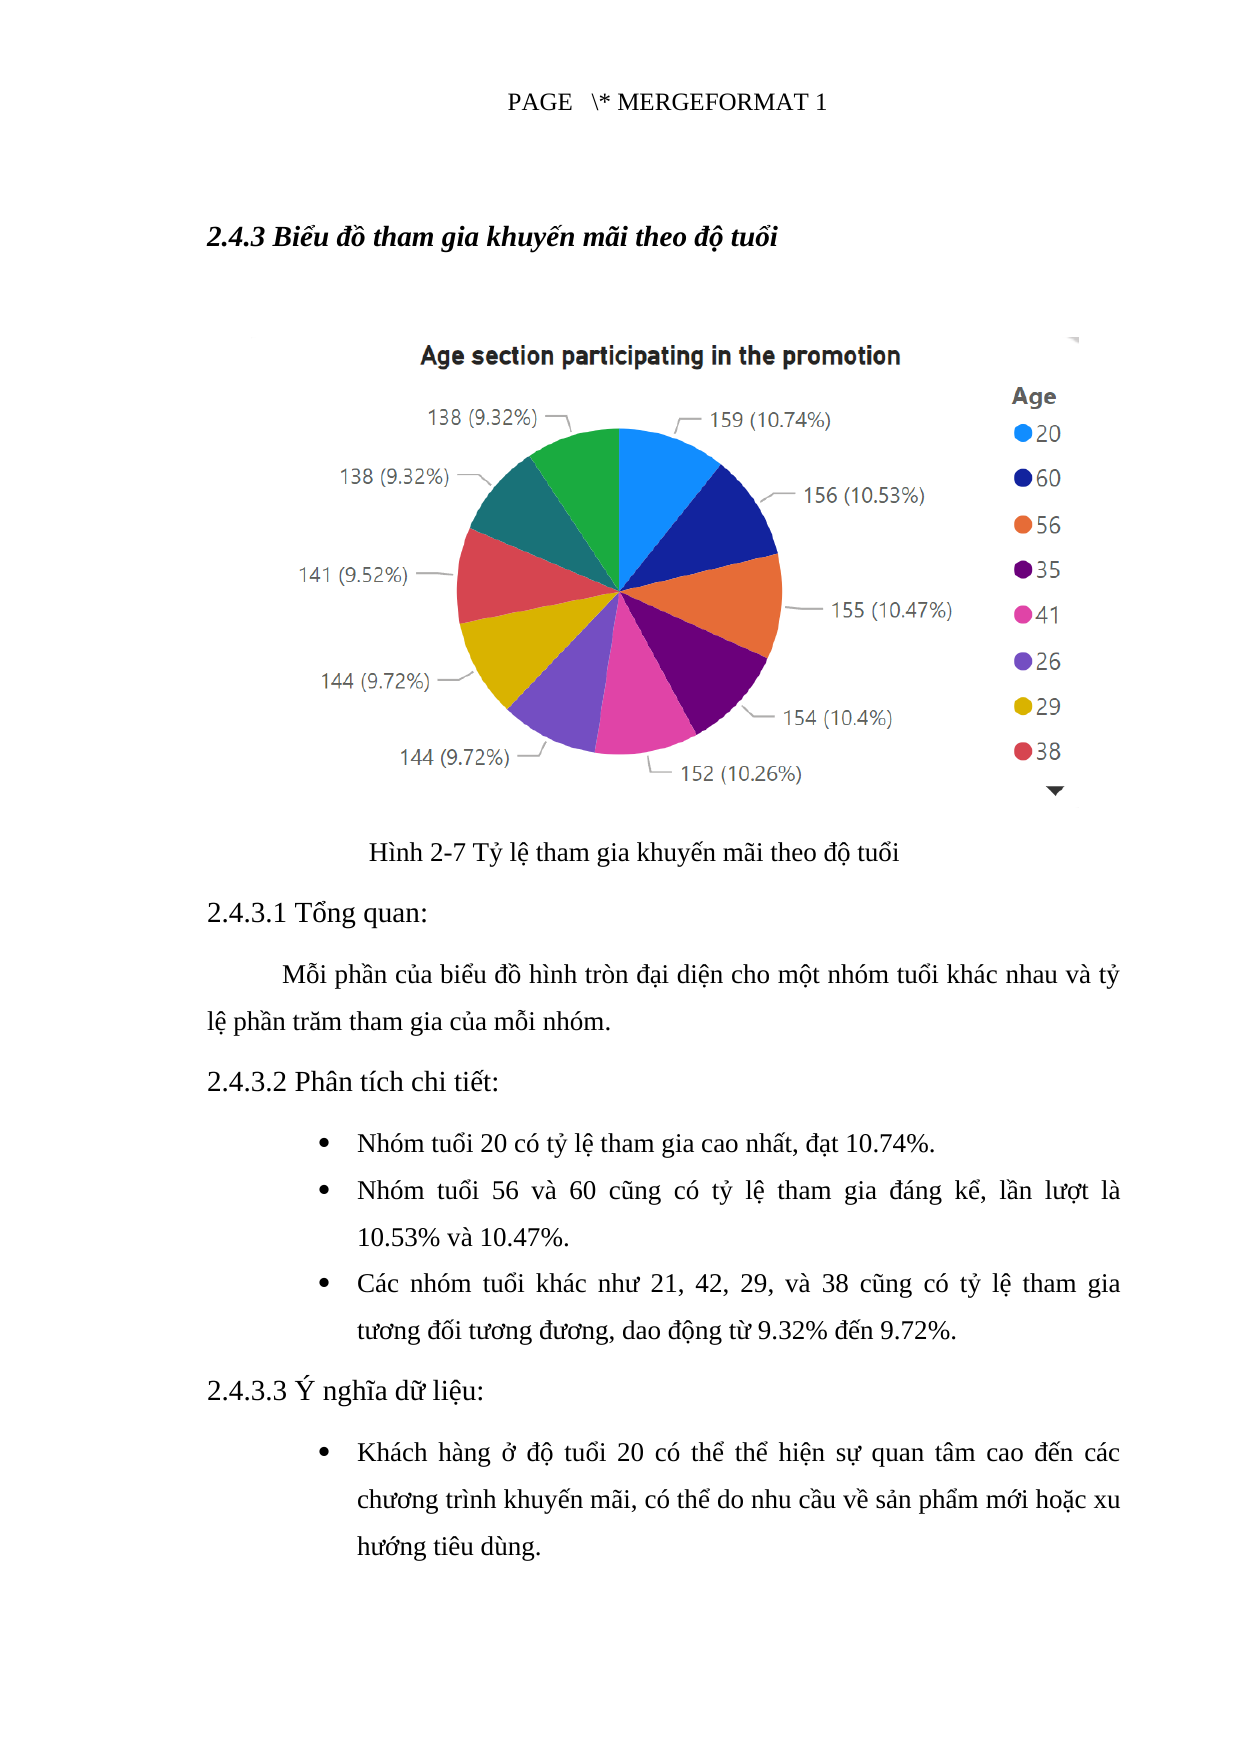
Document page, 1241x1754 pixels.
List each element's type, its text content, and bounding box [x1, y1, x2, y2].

list Các nhóm tuổi khác như 21, 42, 29, và 38 cũng có tỷ lệ tham gia tương đối tương đương, dao động từ 9.32% đến 9.72%. [319, 1267, 1122, 1345]
list Nhóm tuổi 20 có tỷ lệ tham gia cao nhất, đạt 10.74%. [319, 1127, 1122, 1158]
picture [251, 337, 1079, 808]
subtitle Biểu đồ tham gia khuyến mãi theo độ tuổi [207, 219, 1122, 253]
text Mỗi phần của biểu đồ hình tròn đại diện cho một nhóm tuổi khác nhau và tỷ lệ phần trăm tham gia của mỗi nhóm. [207, 958, 1122, 1036]
list Khách hàng ở độ tuổi 20 có thể thể hiện sự quan tâm cao đến các chương trình khuyến mãi, có thể do nhu cầu về sản phẩm mới hoặc xu hướng tiêu dùng. [319, 1436, 1122, 1561]
subtitle Phân tích chi tiết: [207, 1064, 1122, 1098]
list Nhóm tuổi 56 và 60 cũng có tỷ lệ tham gia đáng kể, lần lượt là 10.53% và 10.47%. [319, 1174, 1122, 1252]
subtitle Ý nghĩa dữ liệu: [207, 1373, 1122, 1407]
